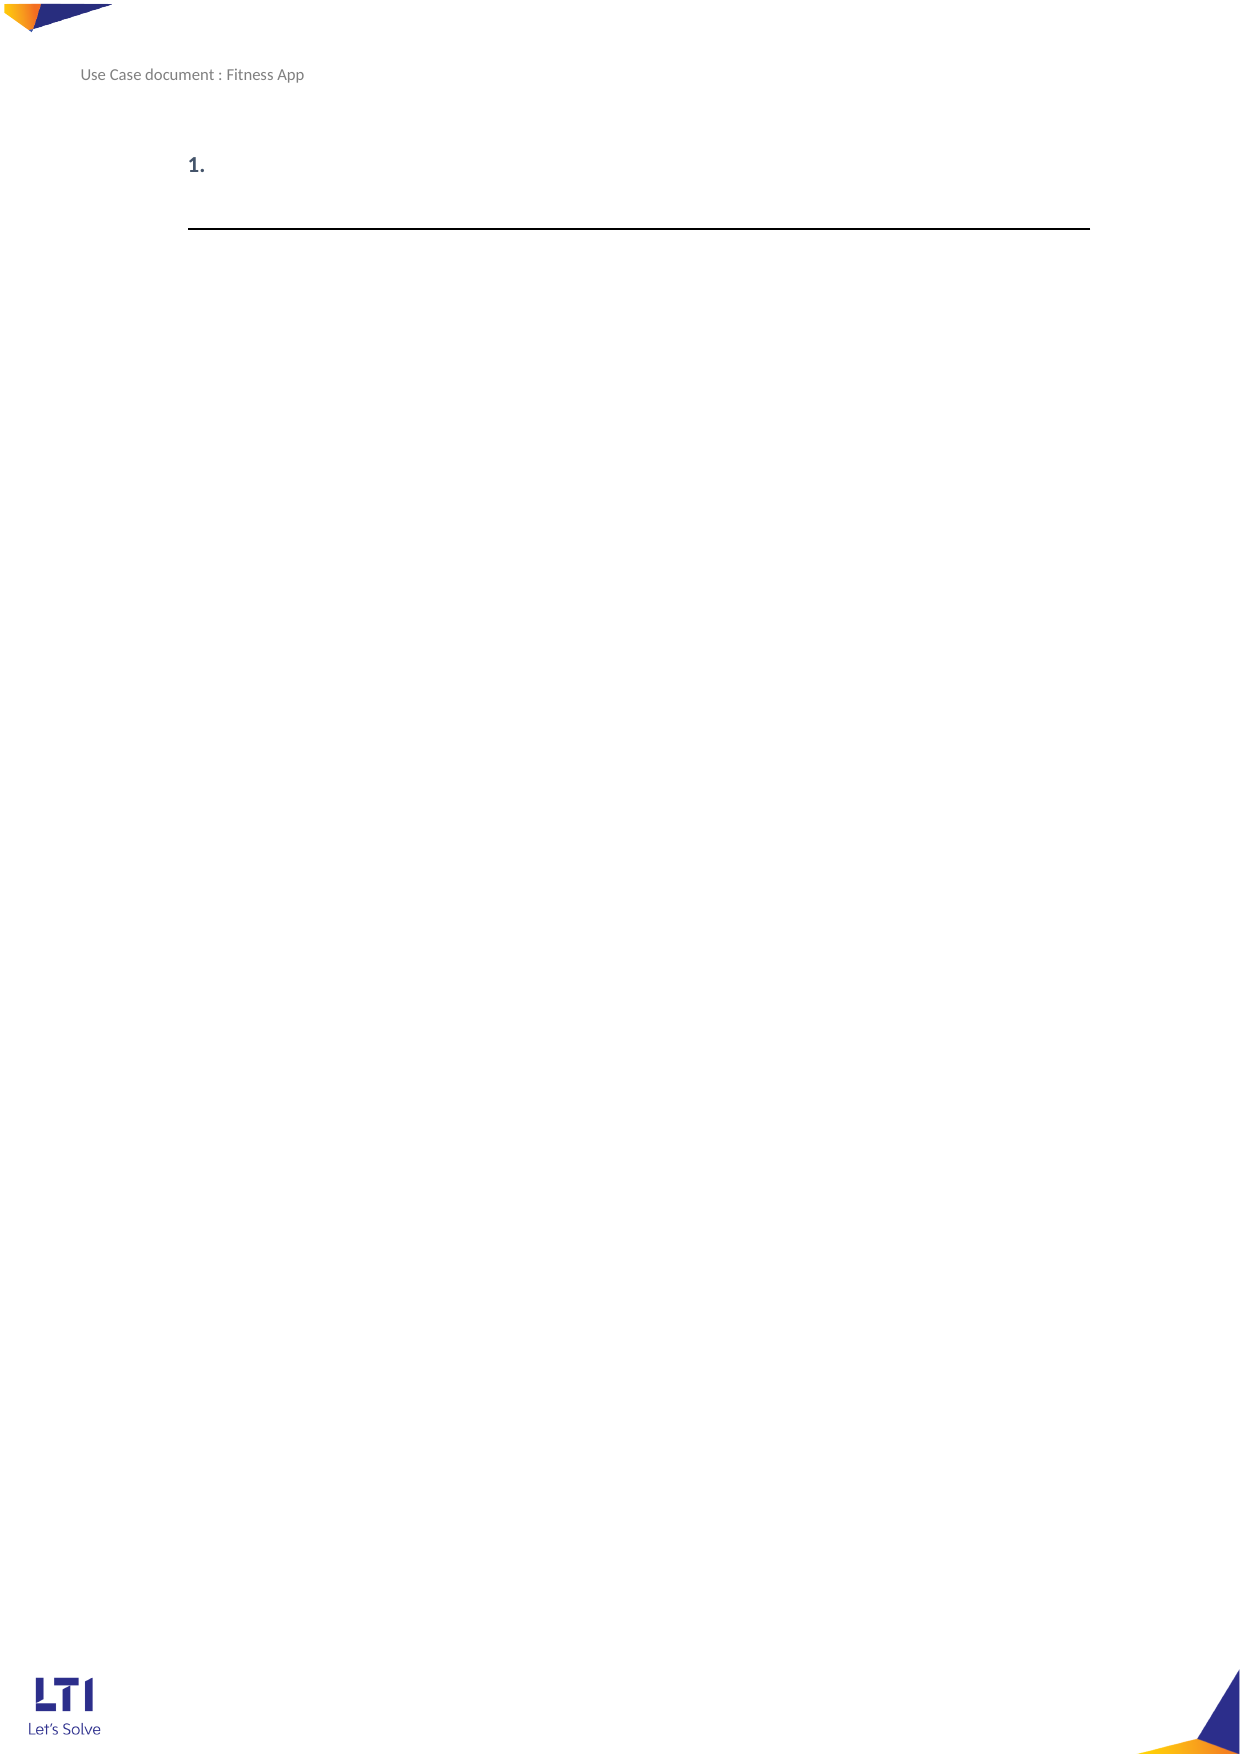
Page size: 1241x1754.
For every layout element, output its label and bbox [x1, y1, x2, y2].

picture [1134, 1670, 1241, 1754]
picture [4, 0, 113, 100]
picture [21, 1668, 105, 1740]
